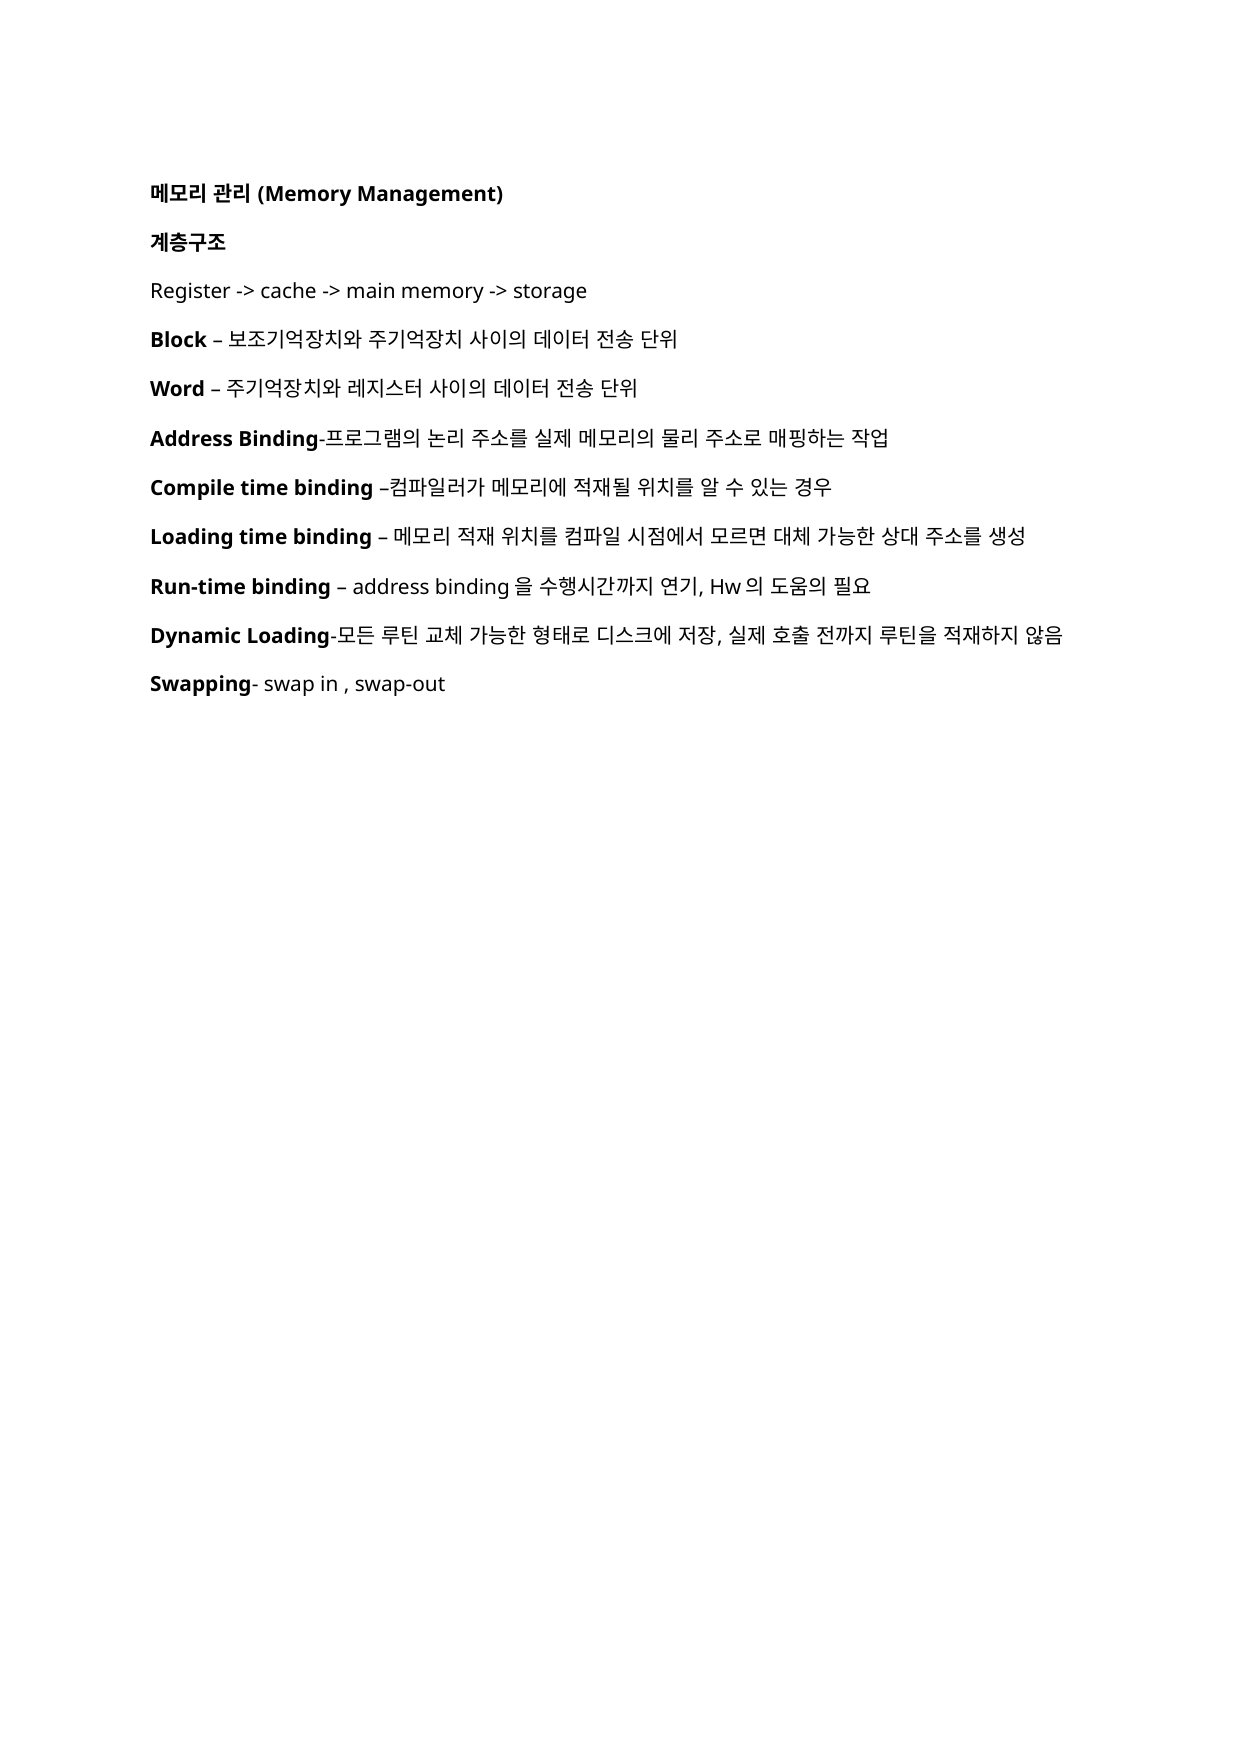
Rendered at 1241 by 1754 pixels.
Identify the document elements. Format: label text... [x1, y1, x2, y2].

text 계층구조 [150, 227, 1090, 257]
text Run-time binding – address binding을 수행시간까지 연기, Hw의 도움의 필요 [150, 570, 1090, 600]
text Block – 보조기억장치와 주기억장치 사이의 데이터 전송 단위 [150, 323, 1090, 353]
text Register -> cache -> main memory -> storage [150, 276, 1090, 304]
text Swapping- swap in , swap-out [150, 669, 1090, 697]
text Loading time binding – 메모리 적재 위치를 컴파일 시점에서 모르면 대체 가능한 상대 주소를 생성 [150, 521, 1090, 551]
text Word – 주기억장치와 레지스터 사이의 데이터 전송 단위 [150, 372, 1090, 403]
text Dynamic Loading-모든 루틴 교체 가능한 형태로 디스크에 저장, 실제 호출 전까지 루틴을 적재하지 않음 [150, 619, 1090, 650]
text Address Binding-프로그램의 논리 주소를 실제 메모리의 물리 주소로 매핑하는 작업 [150, 422, 1090, 452]
text Compile time binding –컴파일러가 메모리에 적재될 위치를 알 수 있는 경우 [150, 471, 1090, 502]
text 메모리 관리 (Memory Management) [150, 177, 1090, 207]
